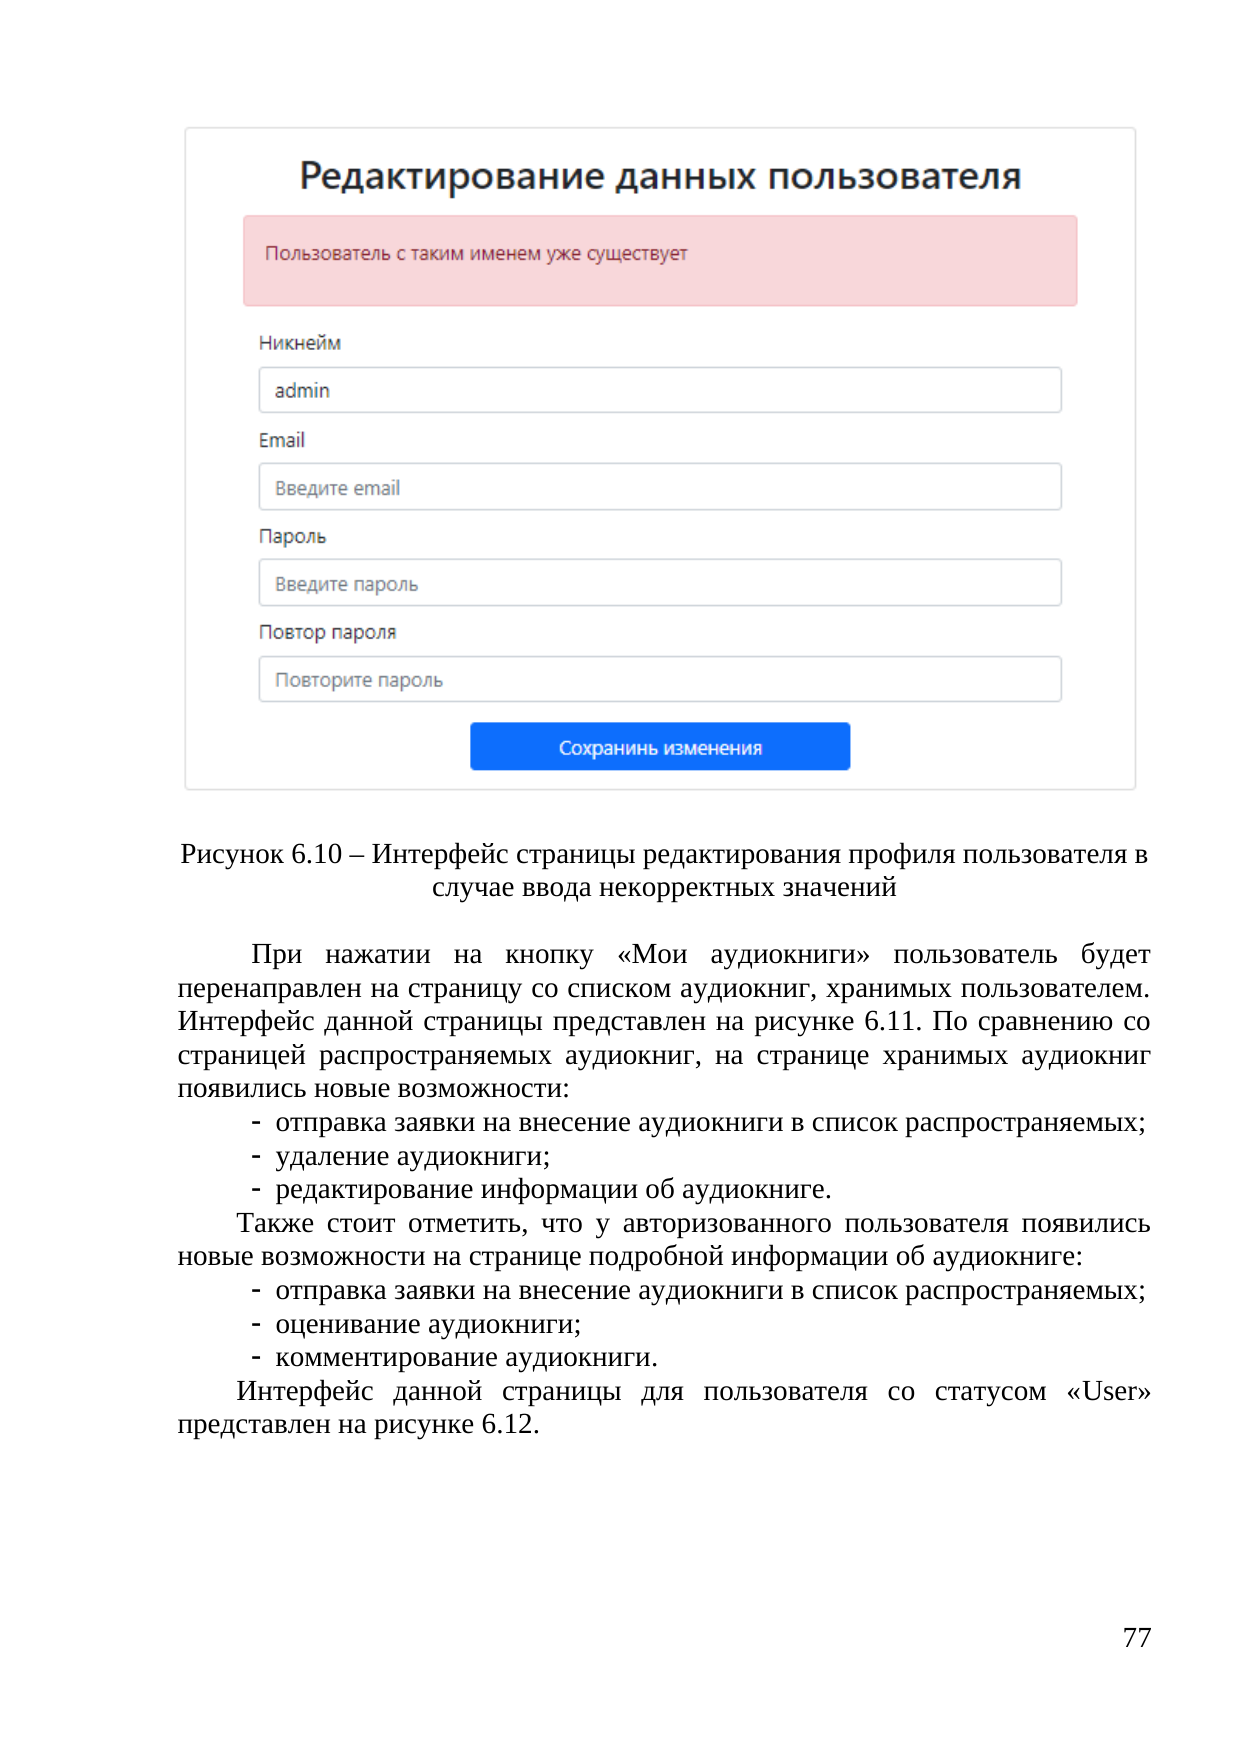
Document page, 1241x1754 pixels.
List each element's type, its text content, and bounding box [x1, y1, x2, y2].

list оценивание аудиокниги; [177, 1306, 1152, 1339]
text При нажатии на кнопку «Мои аудиокниги» пользователь будет перенаправлен на страницу со списком аудиокниг, хранимых пользователем. Интерфейс данной страницы представлен на рисунке 6.11. По сравнению со страницей распространяемых аудиокниг, на странице хранимых аудиокниг появились новые возможности: [177, 936, 1152, 1104]
picture [177, 118, 1152, 803]
text Интерфейс данной страницы для пользователя со статусом «User» представлен на рисунке 6.12. [177, 1373, 1152, 1440]
text Также стоит отметить, что у авторизованного пользователя появились новые возможности на странице подробной информации об аудиокниге: [177, 1205, 1152, 1272]
list комментирование аудиокниги. [177, 1339, 1152, 1373]
list отправка заявки на внесение аудиокниги в список распространяемых; [177, 1272, 1152, 1306]
list отправка заявки на внесение аудиокниги в список распространяемых; [177, 1104, 1152, 1138]
list удаление аудиокниги; [177, 1138, 1152, 1171]
list редактирование информации об аудиокниге. [177, 1171, 1152, 1205]
text Рисунок 6.10 – Интерфейс страницы редактирования профиля пользователя в случае ввода некорректных значений [177, 836, 1152, 903]
